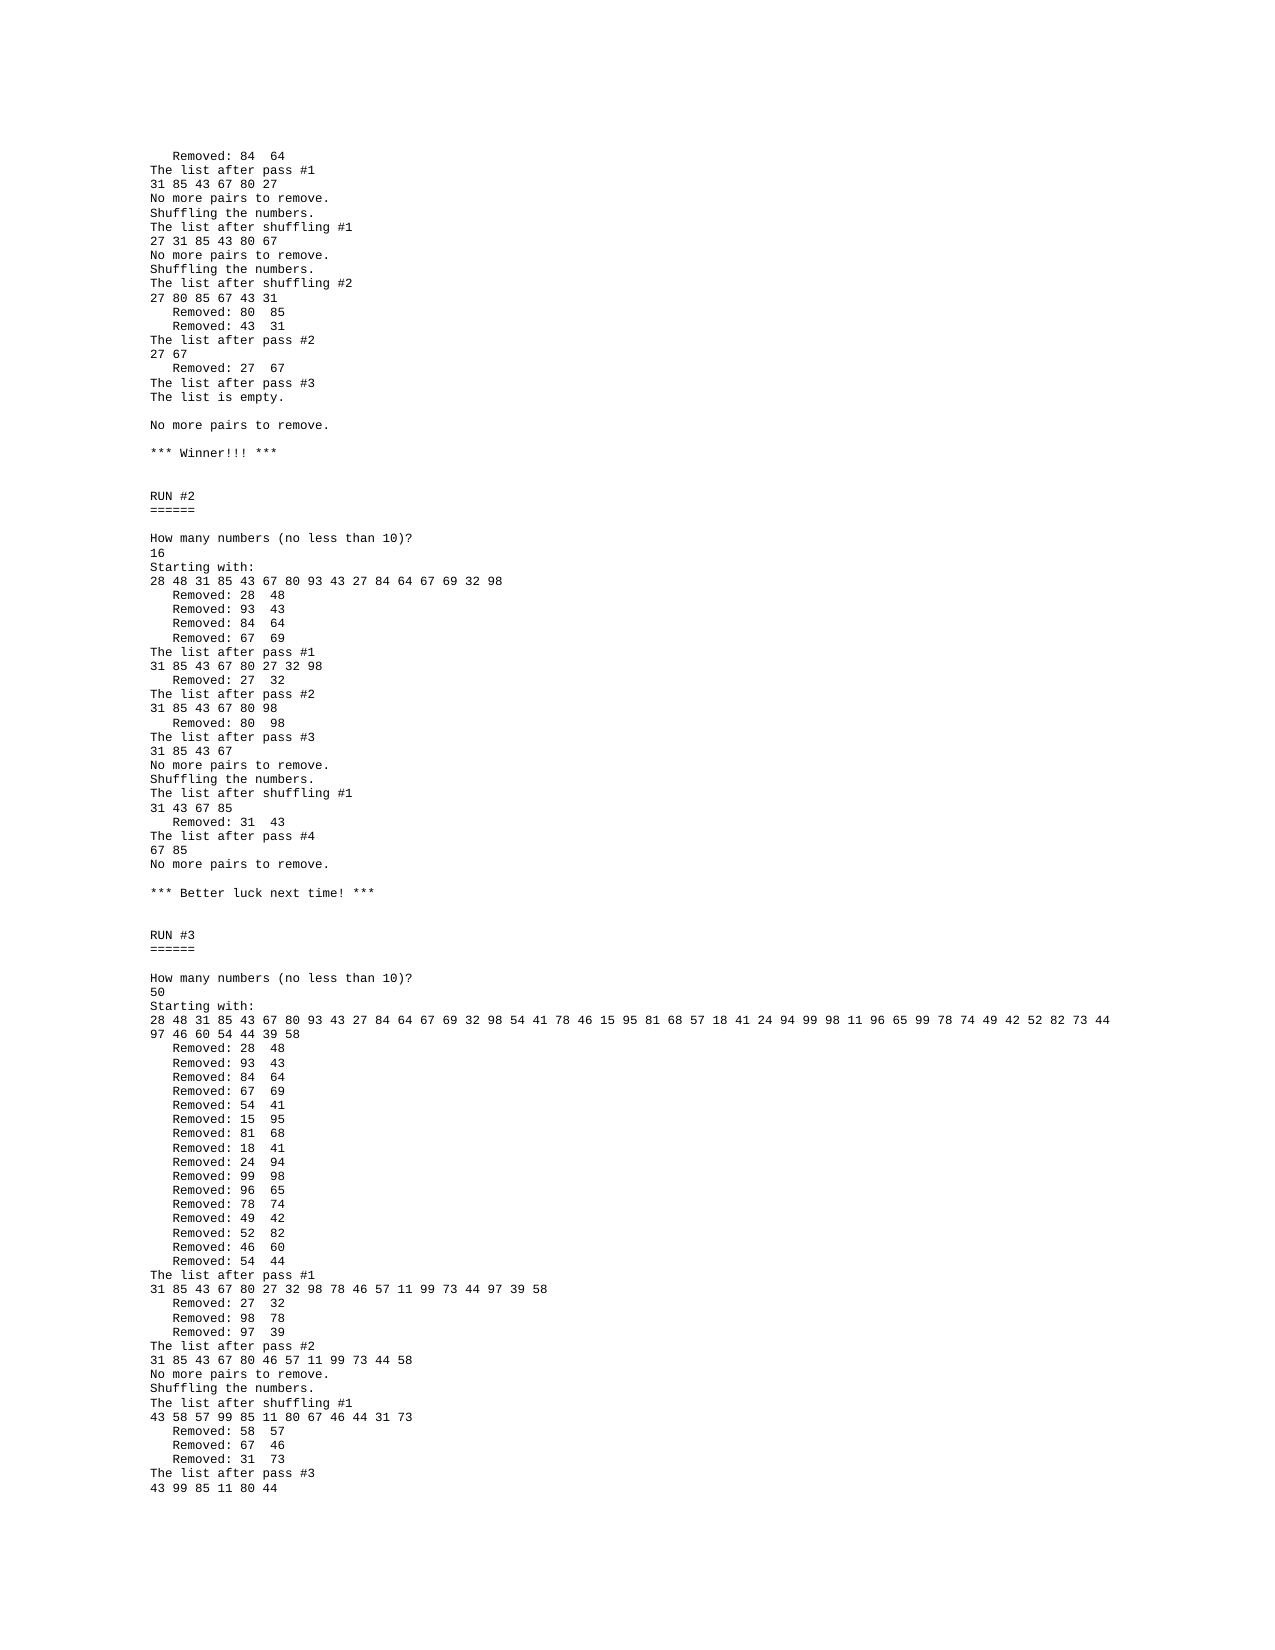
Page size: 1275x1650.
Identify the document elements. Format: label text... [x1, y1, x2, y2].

text Removed: 15 95 [150, 1113, 1125, 1127]
text Shuffling the numbers. [150, 773, 1125, 787]
text The list after pass #4 [150, 830, 1125, 844]
text No more pairs to remove. [150, 1368, 1125, 1382]
text 31 85 43 67 80 27 32 98 78 46 57 11 99 73 44 97 39 58 [150, 1283, 1125, 1297]
text Removed: 84 64 [150, 617, 1125, 632]
text Removed: 52 82 [150, 1227, 1125, 1241]
text How many numbers (no less than 10)? [150, 972, 1125, 986]
text Removed: 46 60 [150, 1241, 1125, 1255]
text Removed: 18 41 [150, 1142, 1125, 1156]
text Removed: 27 32 [150, 674, 1125, 688]
text 43 58 57 99 85 11 80 67 46 44 31 73 [150, 1411, 1125, 1425]
text Removed: 98 78 [150, 1312, 1125, 1326]
text 31 85 43 67 80 46 57 11 99 73 44 58 [150, 1354, 1125, 1368]
text 50 [150, 986, 1125, 1000]
text Removed: 43 31 [150, 320, 1125, 334]
text The list after pass #3 [150, 1467, 1125, 1482]
text How many numbers (no less than 10)? [150, 532, 1125, 547]
text Removed: 31 43 [150, 816, 1125, 830]
text Starting with: [150, 1000, 1125, 1014]
text 43 99 85 11 80 44 [150, 1482, 1125, 1496]
text 31 85 43 67 [150, 745, 1125, 759]
text Removed: 84 64 [150, 1071, 1125, 1085]
text 31 43 67 85 [150, 802, 1125, 816]
text 28 48 31 85 43 67 80 93 43 27 84 64 67 69 32 98 [150, 575, 1125, 589]
text Removed: 28 48 [150, 1042, 1125, 1057]
text 31 85 43 67 80 27 32 98 [150, 660, 1125, 674]
text Removed: 24 94 [150, 1156, 1125, 1170]
text Removed: 54 41 [150, 1099, 1125, 1113]
text *** Winner!!! *** [150, 447, 1125, 462]
text The list after shuffling #2 [150, 277, 1125, 292]
text The list after shuffling #1 [150, 221, 1125, 235]
text Removed: 27 32 [150, 1297, 1125, 1312]
text Removed: 67 46 [150, 1439, 1125, 1453]
text Shuffling the numbers. [150, 263, 1125, 277]
text Shuffling the numbers. [150, 1382, 1125, 1397]
text 31 85 43 67 80 98 [150, 702, 1125, 717]
text Removed: 84 64 [150, 150, 1125, 164]
text Removed: 99 98 [150, 1170, 1125, 1184]
text The list after pass #3 [150, 731, 1125, 745]
text *** Better luck next time! *** [150, 887, 1125, 901]
text Removed: 28 48 [150, 589, 1125, 603]
text Starting with: [150, 561, 1125, 575]
text Removed: 96 65 [150, 1184, 1125, 1198]
text No more pairs to remove. [150, 192, 1125, 207]
text ====== [150, 943, 1125, 957]
text 31 85 43 67 80 27 [150, 178, 1125, 192]
text Removed: 31 73 [150, 1453, 1125, 1467]
text Removed: 78 74 [150, 1198, 1125, 1212]
text The list after pass #3 [150, 377, 1125, 391]
text Removed: 27 67 [150, 362, 1125, 377]
text RUN #3 [150, 929, 1125, 943]
text No more pairs to remove. [150, 249, 1125, 263]
text Removed: 97 39 [150, 1326, 1125, 1340]
text No more pairs to remove. [150, 759, 1125, 773]
text Removed: 93 43 [150, 603, 1125, 617]
text The list after pass #1 [150, 164, 1125, 178]
text The list after shuffling #1 [150, 1397, 1125, 1411]
text Shuffling the numbers. [150, 207, 1125, 221]
text Removed: 67 69 [150, 1085, 1125, 1099]
text 28 48 31 85 43 67 80 93 43 27 84 64 67 69 32 98 54 41 78 46 15 95 81 68 57 18 41 24 94 99 98 11 96 65 99 78 74 49 42 52 82 73 44 97 46 60 54 44 39 58 [150, 1014, 1125, 1042]
text Removed: 67 69 [150, 632, 1125, 646]
text 16 [150, 547, 1125, 561]
text Removed: 54 44 [150, 1255, 1125, 1269]
text The list is empty. [150, 391, 1125, 405]
text The list after pass #2 [150, 1340, 1125, 1354]
text 27 80 85 67 43 31 [150, 292, 1125, 306]
text No more pairs to remove. [150, 419, 1125, 433]
text Removed: 49 42 [150, 1212, 1125, 1227]
text 27 67 [150, 348, 1125, 362]
text The list after pass #1 [150, 646, 1125, 660]
text No more pairs to remove. [150, 858, 1125, 872]
text 67 85 [150, 844, 1125, 858]
text Removed: 80 85 [150, 306, 1125, 320]
text The list after pass #2 [150, 688, 1125, 702]
text 27 31 85 43 80 67 [150, 235, 1125, 249]
text Removed: 80 98 [150, 717, 1125, 731]
text The list after shuffling #1 [150, 787, 1125, 802]
text RUN #2 [150, 490, 1125, 504]
text Removed: 93 43 [150, 1057, 1125, 1071]
text The list after pass #2 [150, 334, 1125, 348]
text Removed: 58 57 [150, 1425, 1125, 1439]
text The list after pass #1 [150, 1269, 1125, 1283]
text Removed: 81 68 [150, 1127, 1125, 1142]
text ====== [150, 504, 1125, 518]
